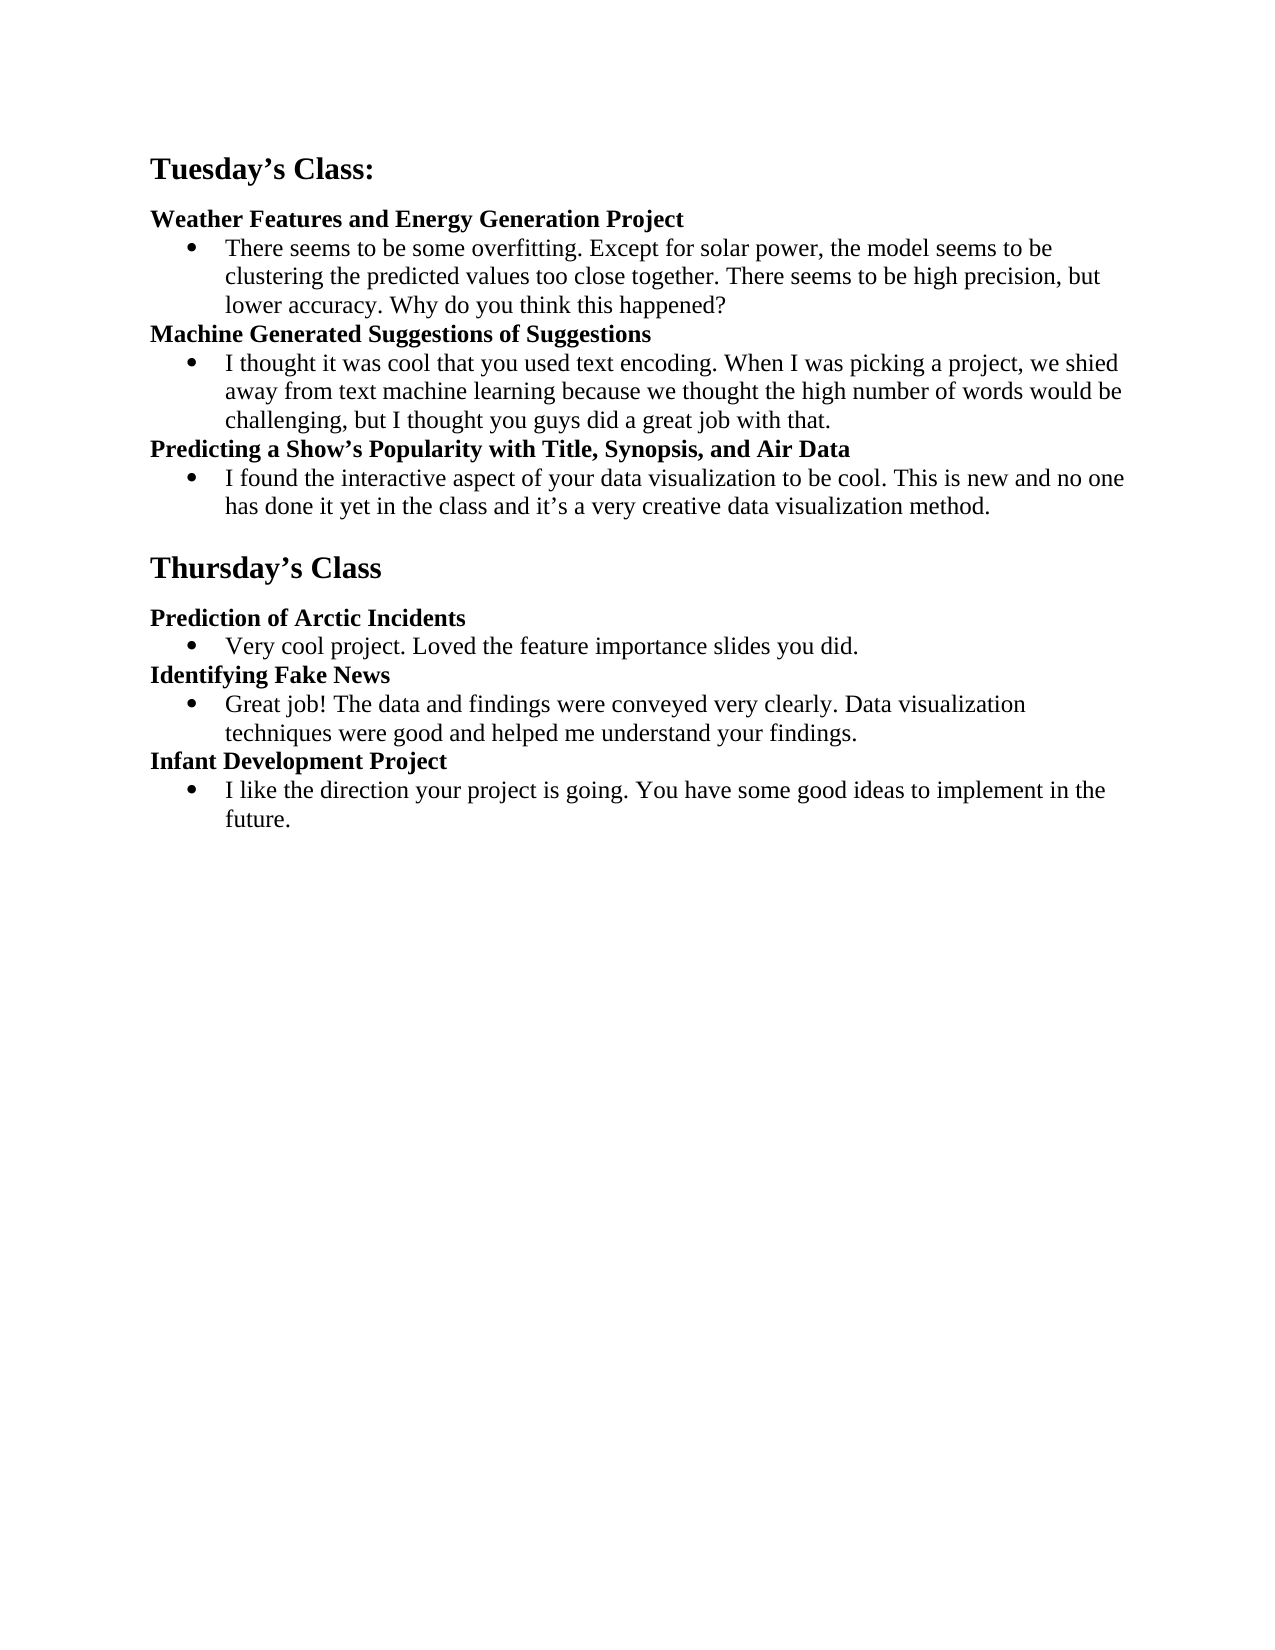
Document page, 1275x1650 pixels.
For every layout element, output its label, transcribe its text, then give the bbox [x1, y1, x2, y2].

text Identifying Fake News [150, 660, 1125, 689]
list I like the direction your project is going. You have some good ideas to implement in the future. [187, 775, 1125, 833]
text Thursday’s Class [150, 549, 1125, 585]
text Infant Development Project [150, 746, 1125, 775]
list I found the interactive aspect of your data visualization to be cool. This is new and no one has done it yet in the class and it’s a very creative data visualization method. [187, 463, 1125, 520]
text Predicting a Show’s Popularity with Title, Synopsis, and Air Data [150, 434, 1125, 463]
text Weather Features and Energy Generation Project [150, 204, 1125, 233]
list I thought it was cool that you used text encoding. When I was picking a project, we shied away from text machine learning because we thought the high number of words would be challenging, but I thought you guys did a great job with that. [187, 348, 1125, 434]
list Very cool project. Loved the feature importance slides you did. [187, 631, 1125, 660]
list There seems to be some overfitting. Except for solar power, the model seems to be clustering the predicted values too close together. There seems to be high precision, but lower accuracy. Why do you think this happened? [187, 233, 1125, 319]
text Machine Generated Suggestions of Suggestions [150, 319, 1125, 348]
text Prediction of Arctic Incidents [150, 603, 1125, 631]
list Great job! The data and findings were conveyed very clearly. Data visualization techniques were good and helped me understand your findings. [187, 689, 1125, 746]
text Tuesday’s Class: [150, 150, 1125, 186]
